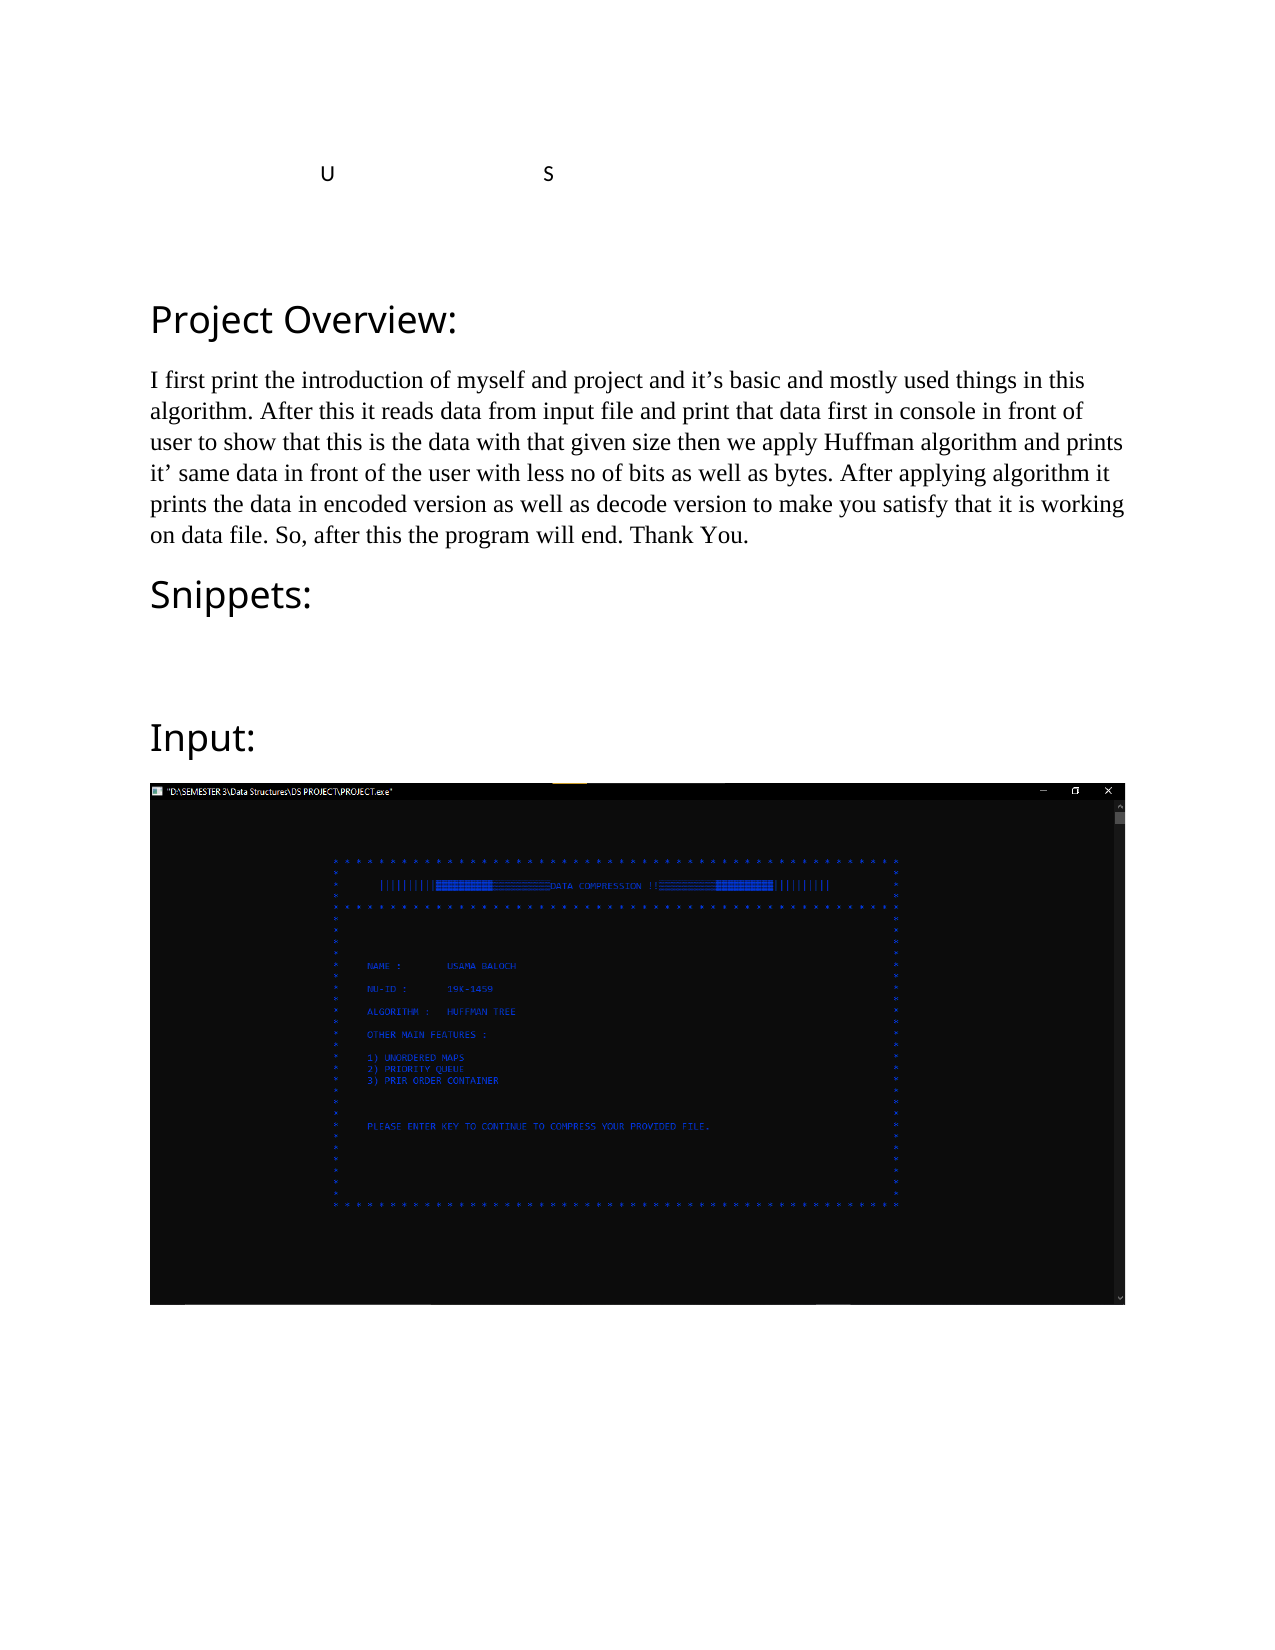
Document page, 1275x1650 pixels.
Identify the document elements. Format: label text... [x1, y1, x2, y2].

text Project Overview: [150, 293, 1125, 344]
picture [150, 783, 1125, 1305]
text Snippets: [150, 568, 1125, 619]
text I first print the introduction of myself and project and it’s basic and mostly used things in this algorithm. After this it reads data from input file and print that data first in console in front of user to show that this is the data with that given size then we apply Huffman algorithm and prints it’ same data in front of the user with less no of bits as well as bytes. After applying algorithm it prints the data in encoded version as well as decode version to make you satisfy that it is working on data file. So, after this the program will end. Thank You. [150, 365, 1125, 549]
text Input: [150, 712, 1125, 763]
